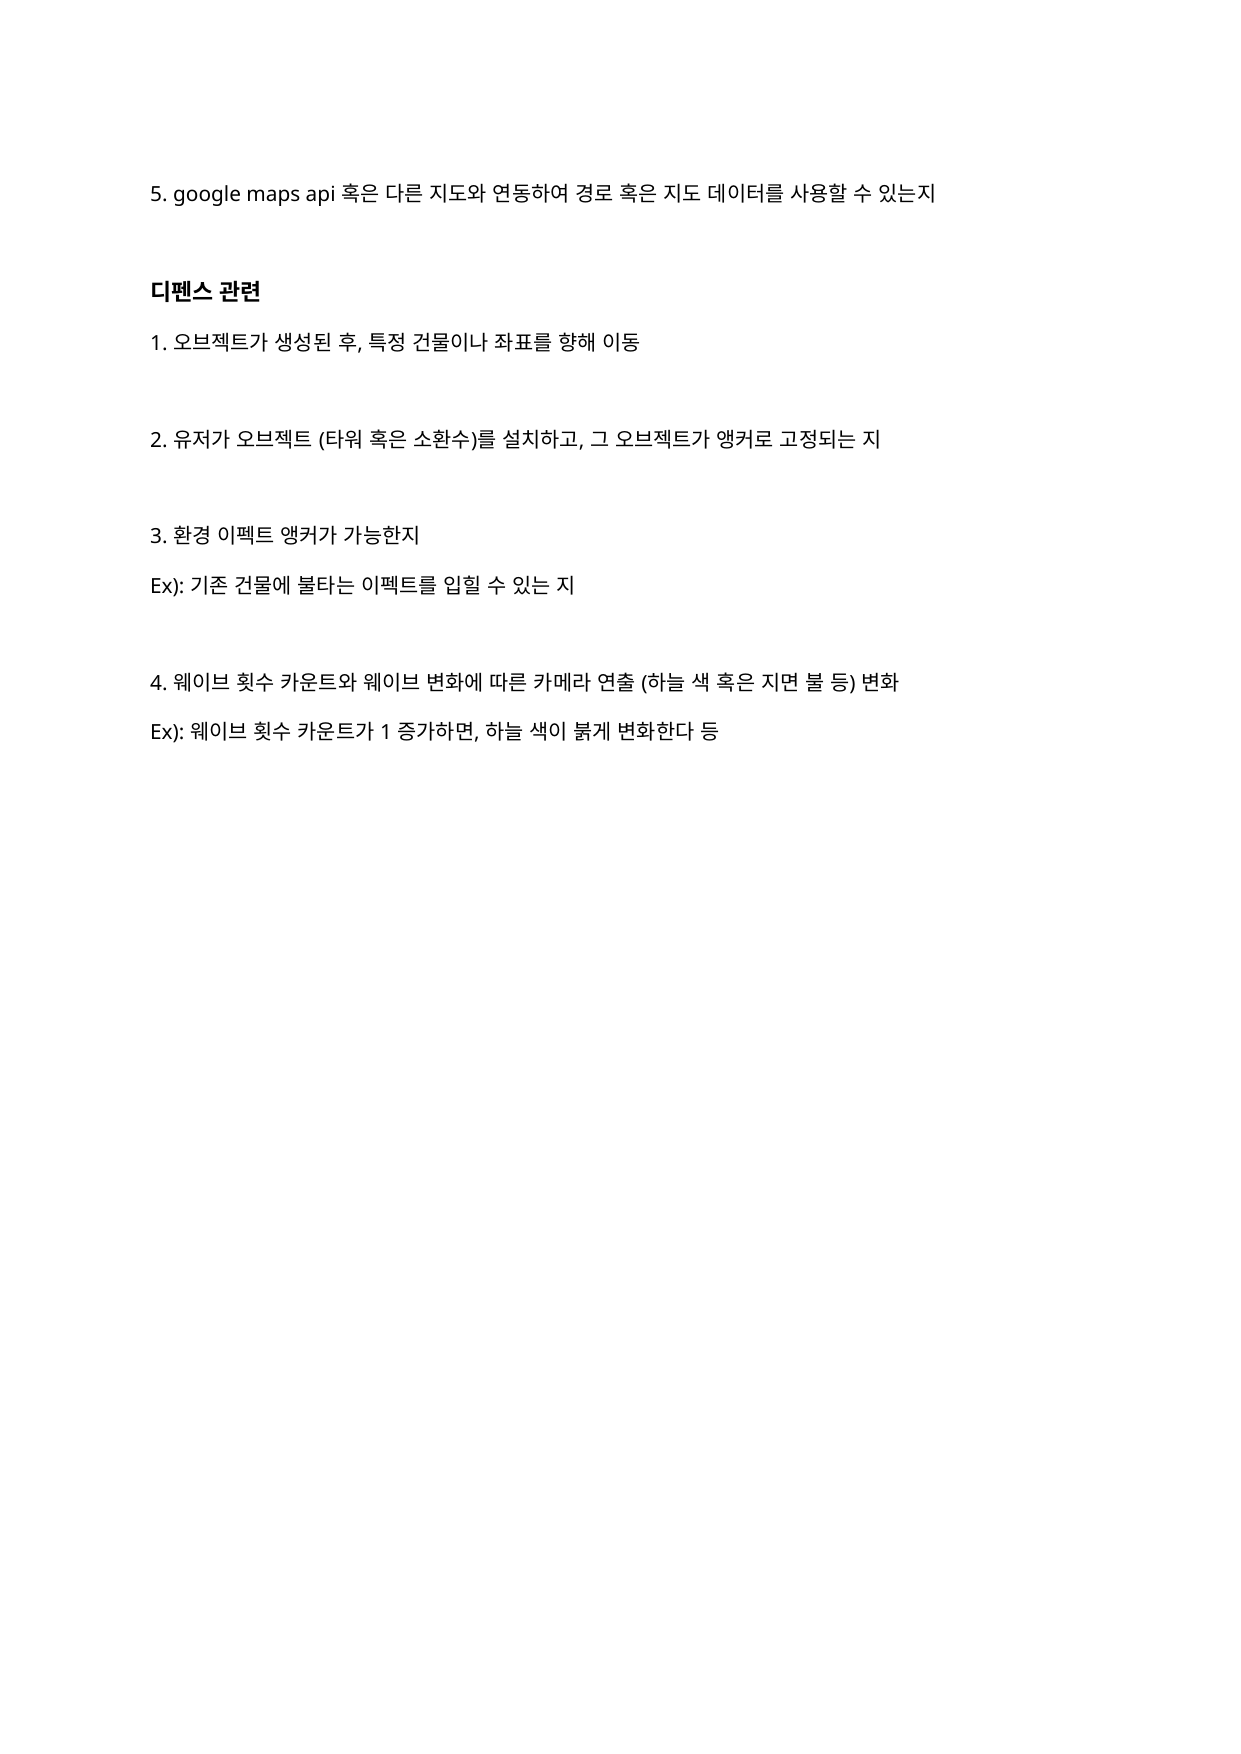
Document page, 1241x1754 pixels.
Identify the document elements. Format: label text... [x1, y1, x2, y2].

text Ex): 기존 건물에 불타는 이펙트를 입힐 수 있는 지 [150, 569, 1090, 599]
text 3. 환경 이펙트 앵커가 가능한지 [150, 520, 1090, 550]
text 1. 오브젝트가 생성된 후, 특정 건물이나 좌표를 향해 이동 [150, 326, 1090, 357]
text 4. 웨이브 횟수 카운트와 웨이브 변화에 따른 카메라 연출 (하늘 색 혹은 지면 불 등) 변화 [150, 666, 1090, 696]
text 2. 유저가 오브젝트 (타워 혹은 소환수)를 설치하고, 그 오브젝트가 앵커로 고정되는 지 [150, 423, 1090, 453]
text Ex): 웨이브 횟수 카운트가 1 증가하면, 하늘 색이 붉게 변화한다 등 [150, 715, 1090, 745]
text 디펜스 관련 [150, 274, 1090, 307]
text 5. google maps api 혹은 다른 지도와 연동하여 경로 혹은 지도 데이터를 사용할 수 있는지 [150, 177, 1090, 207]
